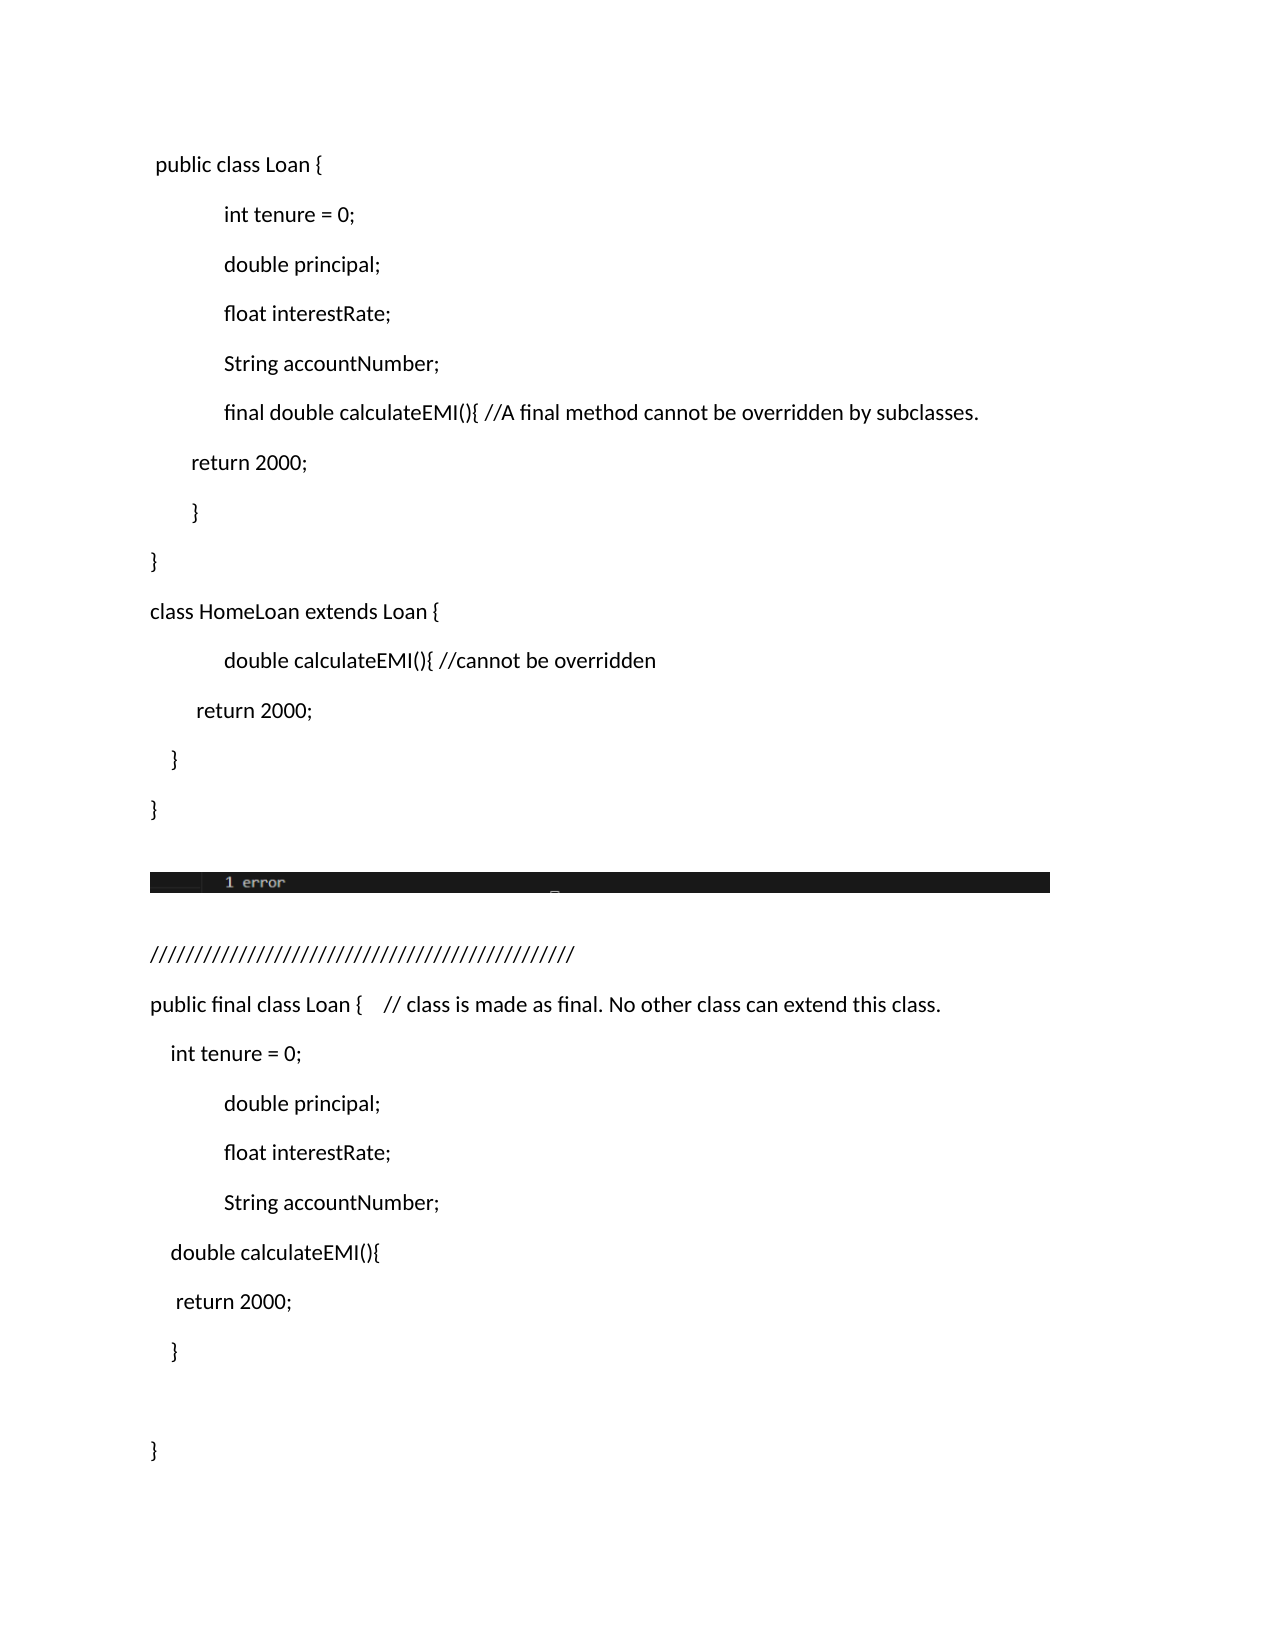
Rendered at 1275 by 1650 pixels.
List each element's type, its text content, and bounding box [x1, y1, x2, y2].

text String accountNumber; [150, 1187, 1125, 1216]
text } [150, 745, 1125, 774]
text //////////////////////////////////////////////// [150, 939, 1125, 968]
text final double calculateEMI(){ //A final method cannot be overridden by subclasses. [150, 398, 1125, 427]
text class HomeLoan extends Loan { [150, 596, 1125, 625]
text return 2000; [150, 447, 1125, 476]
text String accountNumber; [150, 348, 1125, 377]
text double principal; [150, 249, 1125, 278]
text float interestRate; [150, 299, 1125, 327]
text int tenure = 0; [150, 1039, 1125, 1067]
text } [150, 547, 1125, 575]
text float interestRate; [150, 1138, 1125, 1167]
text } [150, 1435, 1125, 1464]
text return 2000; [150, 1287, 1125, 1315]
text return 2000; [150, 695, 1125, 724]
text double principal; [150, 1088, 1125, 1117]
text public final class Loan { // class is made as final. No other class can extend this class. [150, 989, 1125, 1018]
text double calculateEMI(){ [150, 1237, 1125, 1266]
text public class Loan { [150, 150, 1125, 179]
text } [150, 497, 1125, 526]
text } [150, 794, 1125, 823]
text double calculateEMI(){ //cannot be overridden [150, 646, 1125, 674]
text } [150, 1336, 1125, 1365]
text int tenure = 0; [150, 199, 1125, 228]
